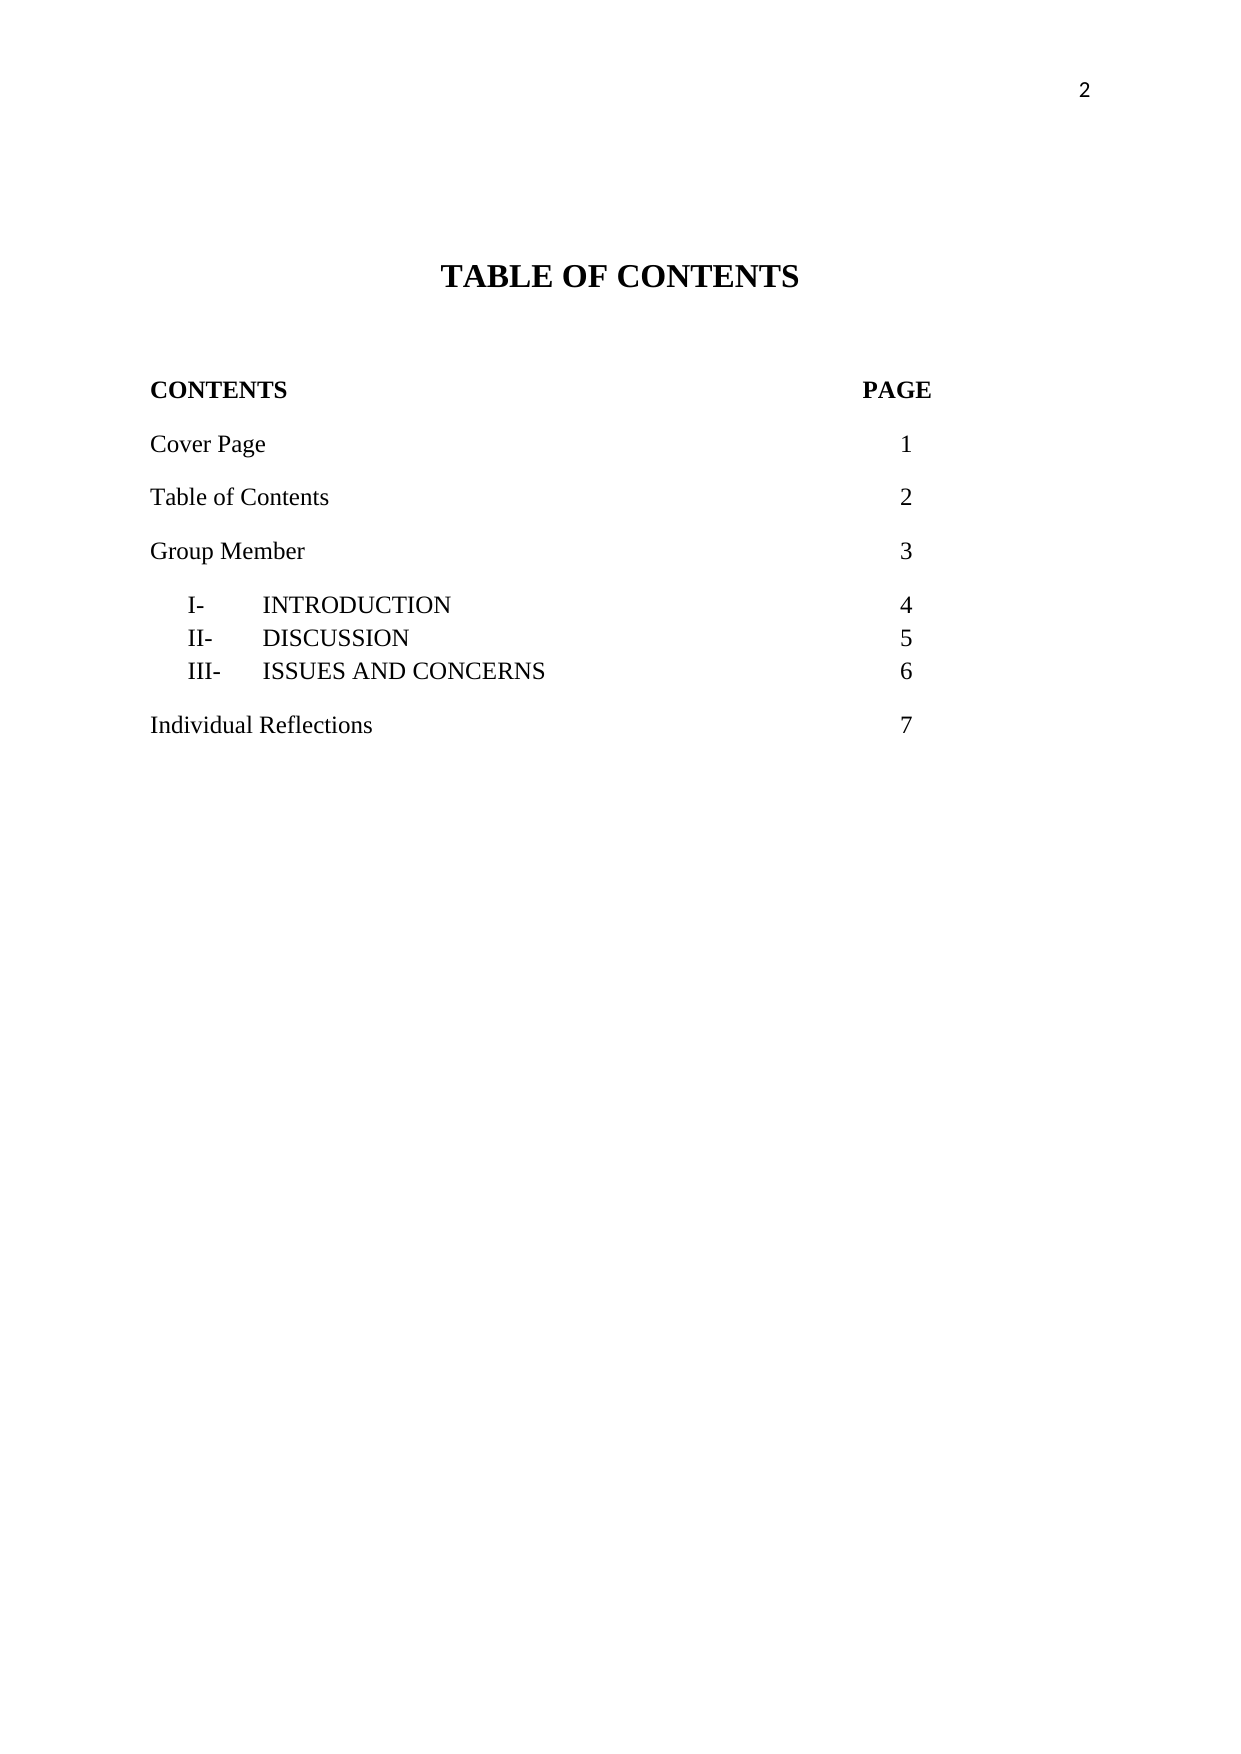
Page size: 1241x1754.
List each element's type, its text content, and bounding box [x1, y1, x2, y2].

list ISSUES AND CONCERNS 6 [187, 656, 1090, 685]
text CONTENTS PAGE [150, 375, 1090, 403]
text Cover Page 1 [150, 429, 1090, 457]
text Group Member 3 [150, 536, 1090, 565]
list INTRODUCTION 4 [187, 590, 1090, 619]
text Table of Contents 2 [150, 482, 1090, 511]
text TABLE OF CONTENTS [150, 256, 1090, 294]
list DISCUSSION 5 [187, 623, 1090, 652]
text Individual Reflections 7 [150, 710, 1090, 739]
